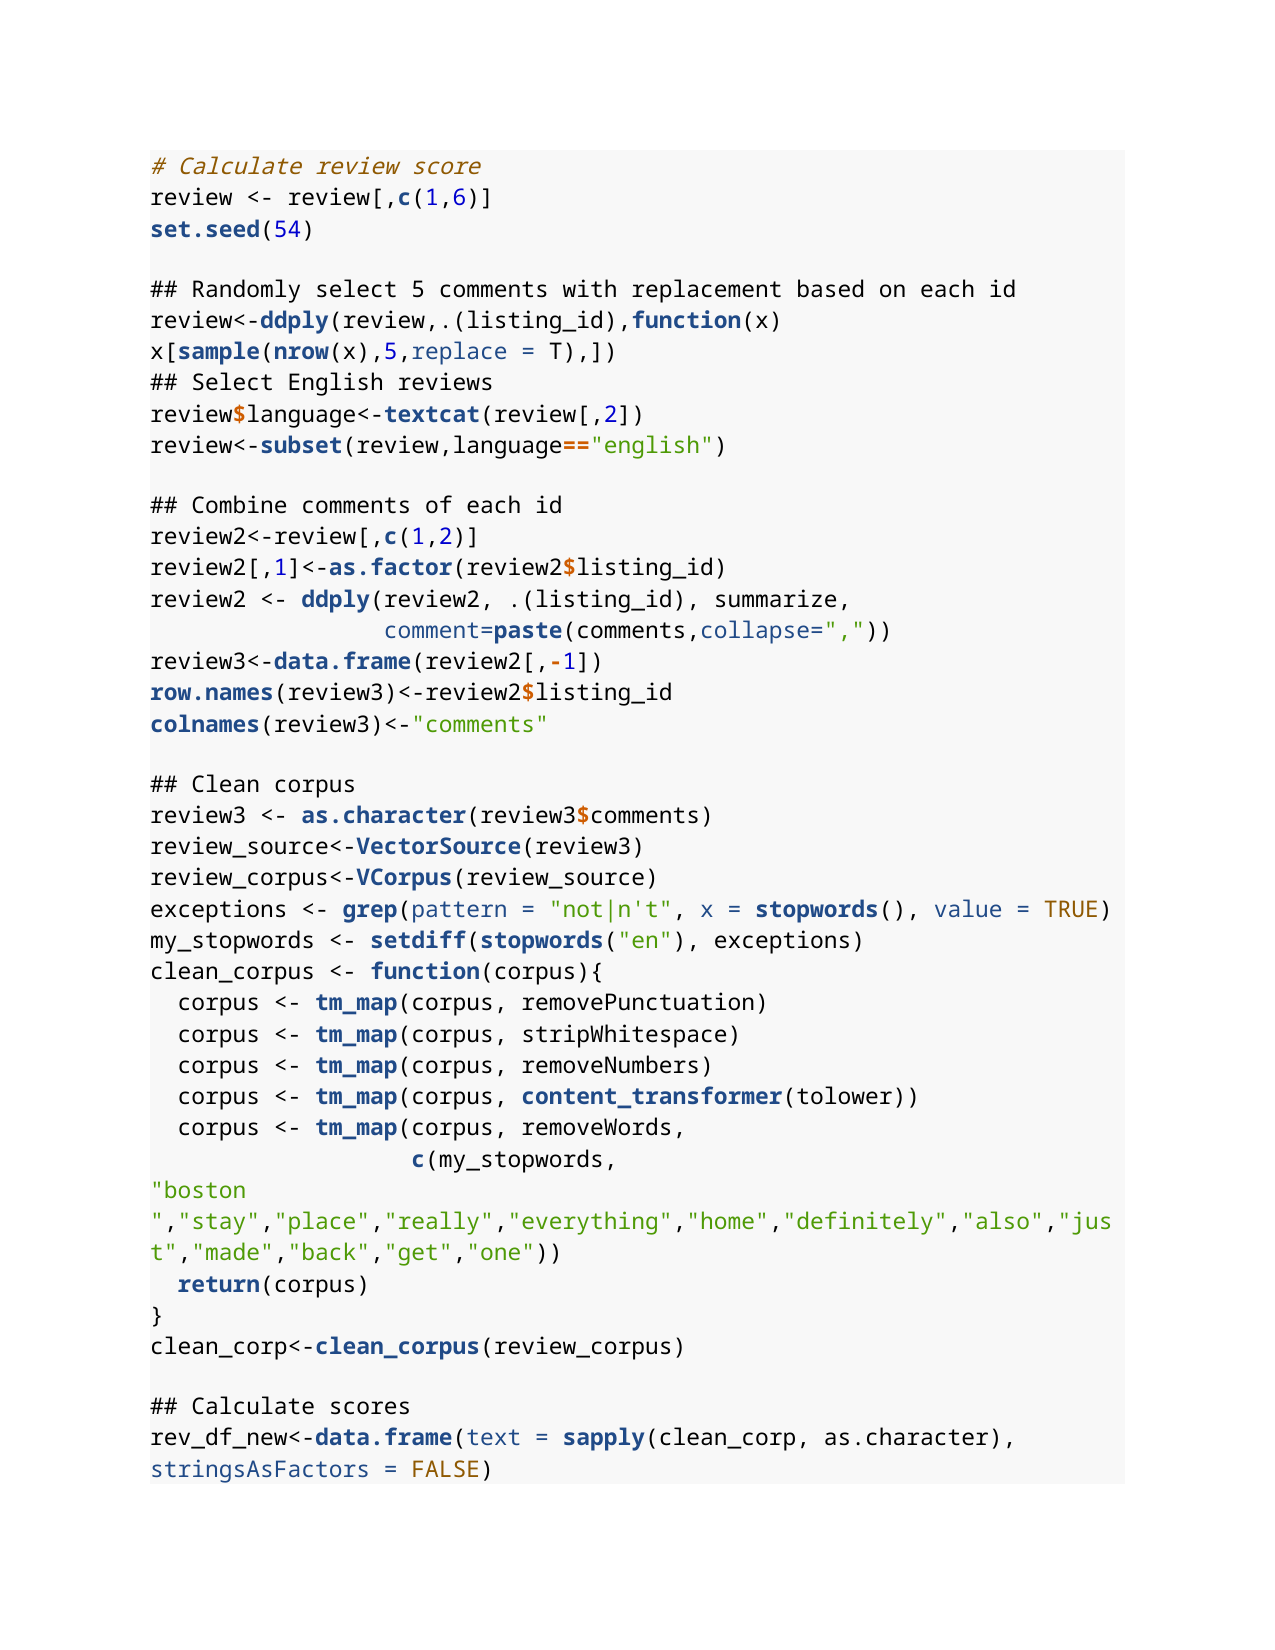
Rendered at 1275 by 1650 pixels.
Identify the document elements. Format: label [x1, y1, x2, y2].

text [150, 150, 1125, 1484]
